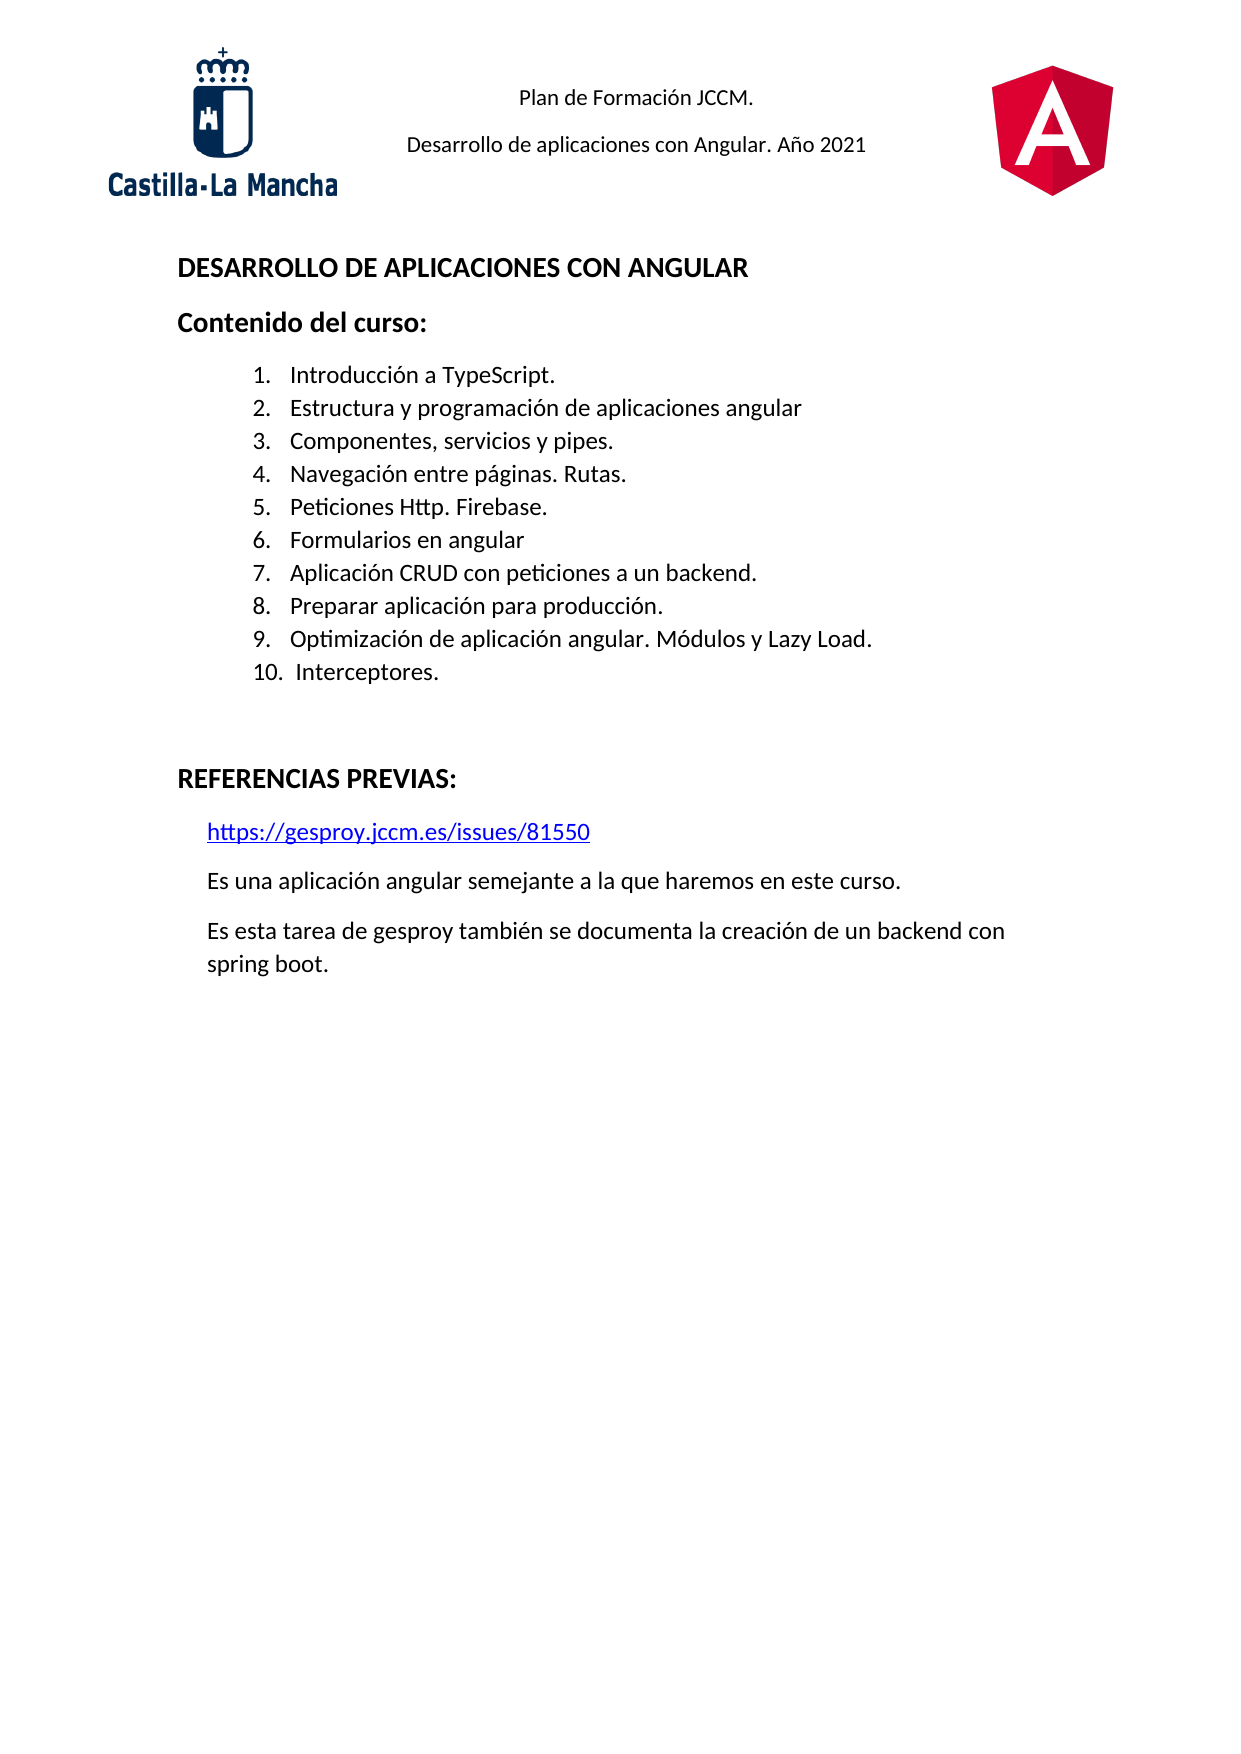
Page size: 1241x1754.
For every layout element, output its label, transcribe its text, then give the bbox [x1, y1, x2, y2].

text Es esta tarea de gesproy también se documenta la creación de un backend con spring boot. [207, 915, 1063, 978]
text Es una aplicación angular semejante a la que haremos en este curso. [207, 865, 1063, 896]
list Preparar aplicación para producción. [252, 590, 1063, 621]
list Estructura y programación de aplicaciones angular [252, 392, 1063, 423]
text https://gesproy.jccm.es/issues/81550 [207, 816, 1063, 846]
list Aplicación CRUD con peticiones a un backend. [252, 557, 1063, 588]
list Interceptores. [252, 656, 1063, 686]
text DESARROLLO DE APLICACIONES CON ANGULAR [177, 249, 1063, 285]
list Navegación entre páginas. Rutas. [252, 458, 1063, 489]
list Peticiones Http. Firebase. [252, 491, 1063, 522]
picture [108, 47, 337, 196]
text REFERENCIAS PREVIAS: [177, 761, 1063, 796]
list Componentes, servicios y pipes. [252, 425, 1063, 456]
text Contenido del curso: [177, 304, 1063, 340]
picture [971, 46, 1134, 209]
list Optimización de aplicación angular. Módulos y Lazy Load. [252, 623, 1063, 653]
list Formularios en angular [252, 524, 1063, 555]
list Introducción a TypeScript. [252, 359, 1063, 390]
